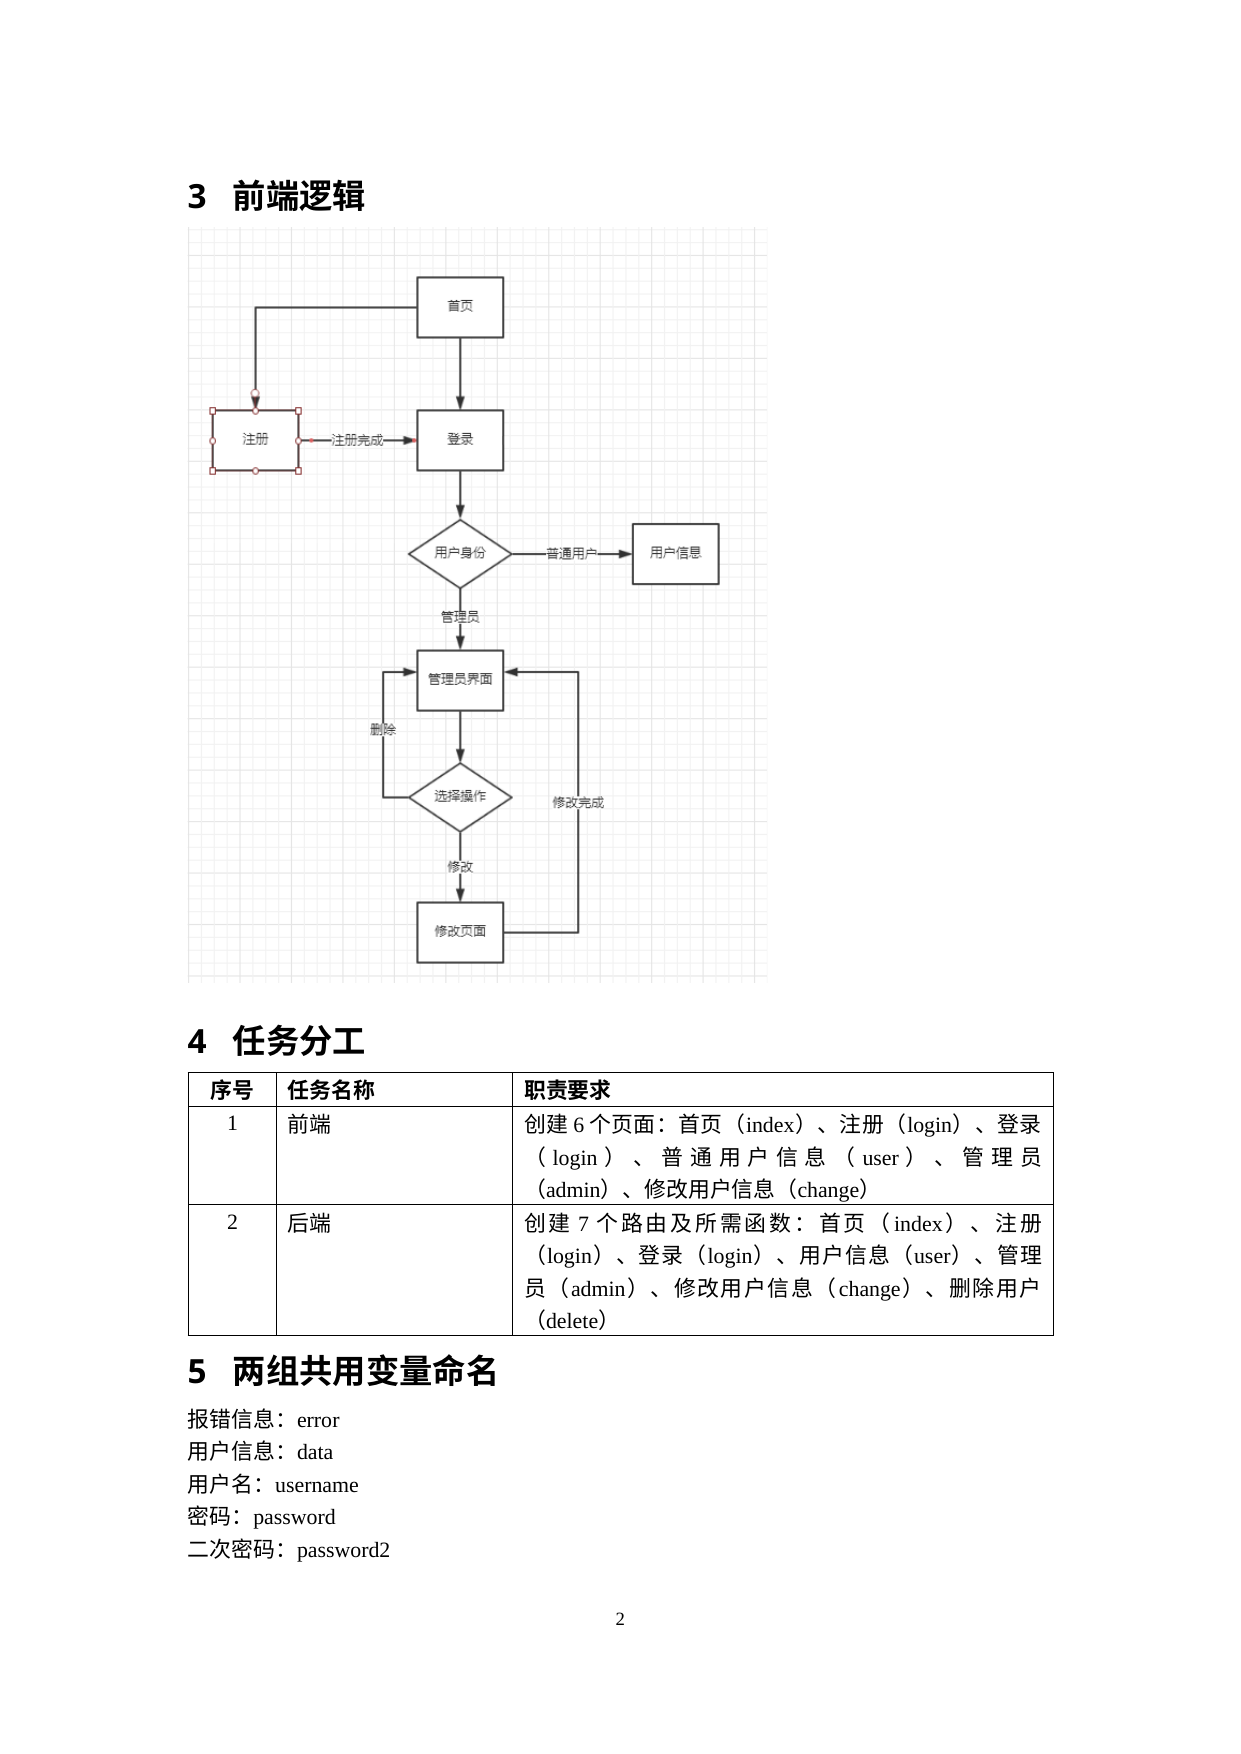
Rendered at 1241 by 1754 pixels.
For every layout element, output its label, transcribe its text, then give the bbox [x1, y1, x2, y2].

table_header 序号 [189, 1073, 276, 1106]
table_cell 1 [189, 1107, 276, 1204]
table_cell 创建7个路由及所需函数：首页（index）、注册（login）、登录（login）、用户信息（user）、管理员（admin）、修改用户信息（change）、删除用户（delete） [513, 1205, 1053, 1335]
table_header 任务名称 [277, 1073, 512, 1106]
table_cell 2 [189, 1205, 276, 1335]
text 用户信息：data [187, 1434, 1053, 1466]
table_header 职责要求 [513, 1073, 1053, 1106]
text 报错信息：error [187, 1401, 1053, 1434]
table_cell 前端 [277, 1107, 512, 1204]
text 二次密码：password2 [187, 1531, 1053, 1564]
table_cell 创建6个页面：首页（index）、注册（login）、登录（login）、普通用户信息（user）、管理员（admin）、修改用户信息（change） [513, 1107, 1053, 1204]
subtitle 任务分工 [187, 1007, 1053, 1072]
text 用户名：username [187, 1466, 1053, 1499]
subtitle 两组共用变量命名 [187, 1336, 1053, 1401]
subtitle 前端逻辑 [187, 162, 1053, 227]
text 密码：password [187, 1499, 1053, 1531]
picture [187, 227, 768, 983]
table_cell 后端 [277, 1205, 512, 1335]
